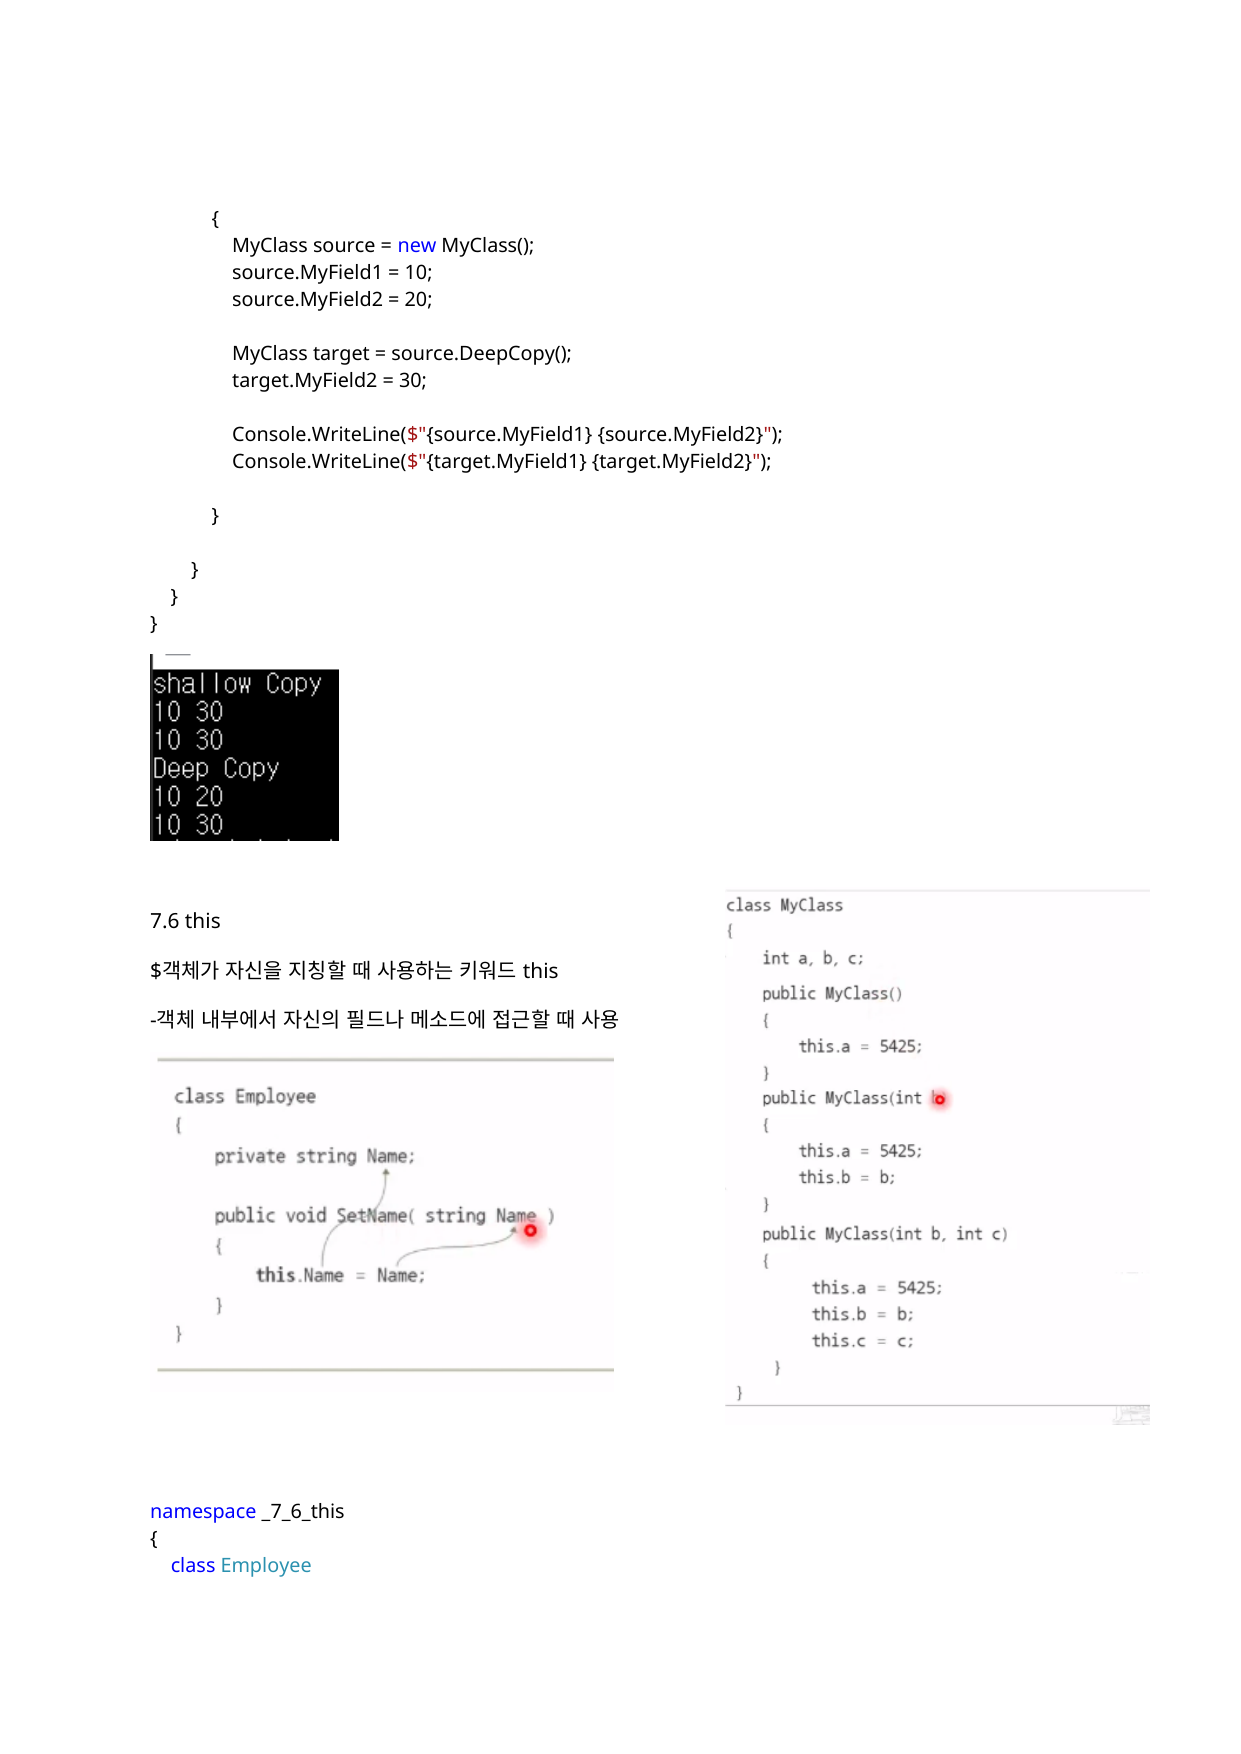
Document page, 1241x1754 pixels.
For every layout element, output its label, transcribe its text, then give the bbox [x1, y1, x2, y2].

picture [150, 1052, 614, 1392]
text $객체가 자신을 지칭할 때 사용하는 키워드 this [150, 954, 725, 984]
text namespace _7_6_this [150, 1497, 1090, 1524]
text } [150, 582, 1090, 609]
text source.MyField2 = 20; [150, 285, 1090, 312]
text { [150, 1524, 1090, 1551]
text MyClass source = new MyClass(); [150, 231, 1090, 258]
picture [725, 887, 1150, 1425]
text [150, 420, 1090, 447]
text target.MyField2 = 30; [150, 366, 1090, 393]
text class Employee [150, 1551, 1090, 1578]
text 7.6 this [150, 907, 725, 935]
text } [150, 555, 1090, 582]
text } [150, 501, 1090, 528]
text { [150, 204, 1090, 231]
text Console.WriteLine($"{target.MyField1} {target.MyField2}"); [150, 447, 1090, 474]
text MyClass target = source.DeepCopy(); [150, 339, 1090, 366]
text -객체 내부에서 자신의 필드나 메소드에 접근할 때 사용 [150, 1003, 725, 1034]
picture [150, 654, 339, 841]
text source.MyField1 = 10; [150, 258, 1090, 285]
text } [150, 609, 1090, 636]
